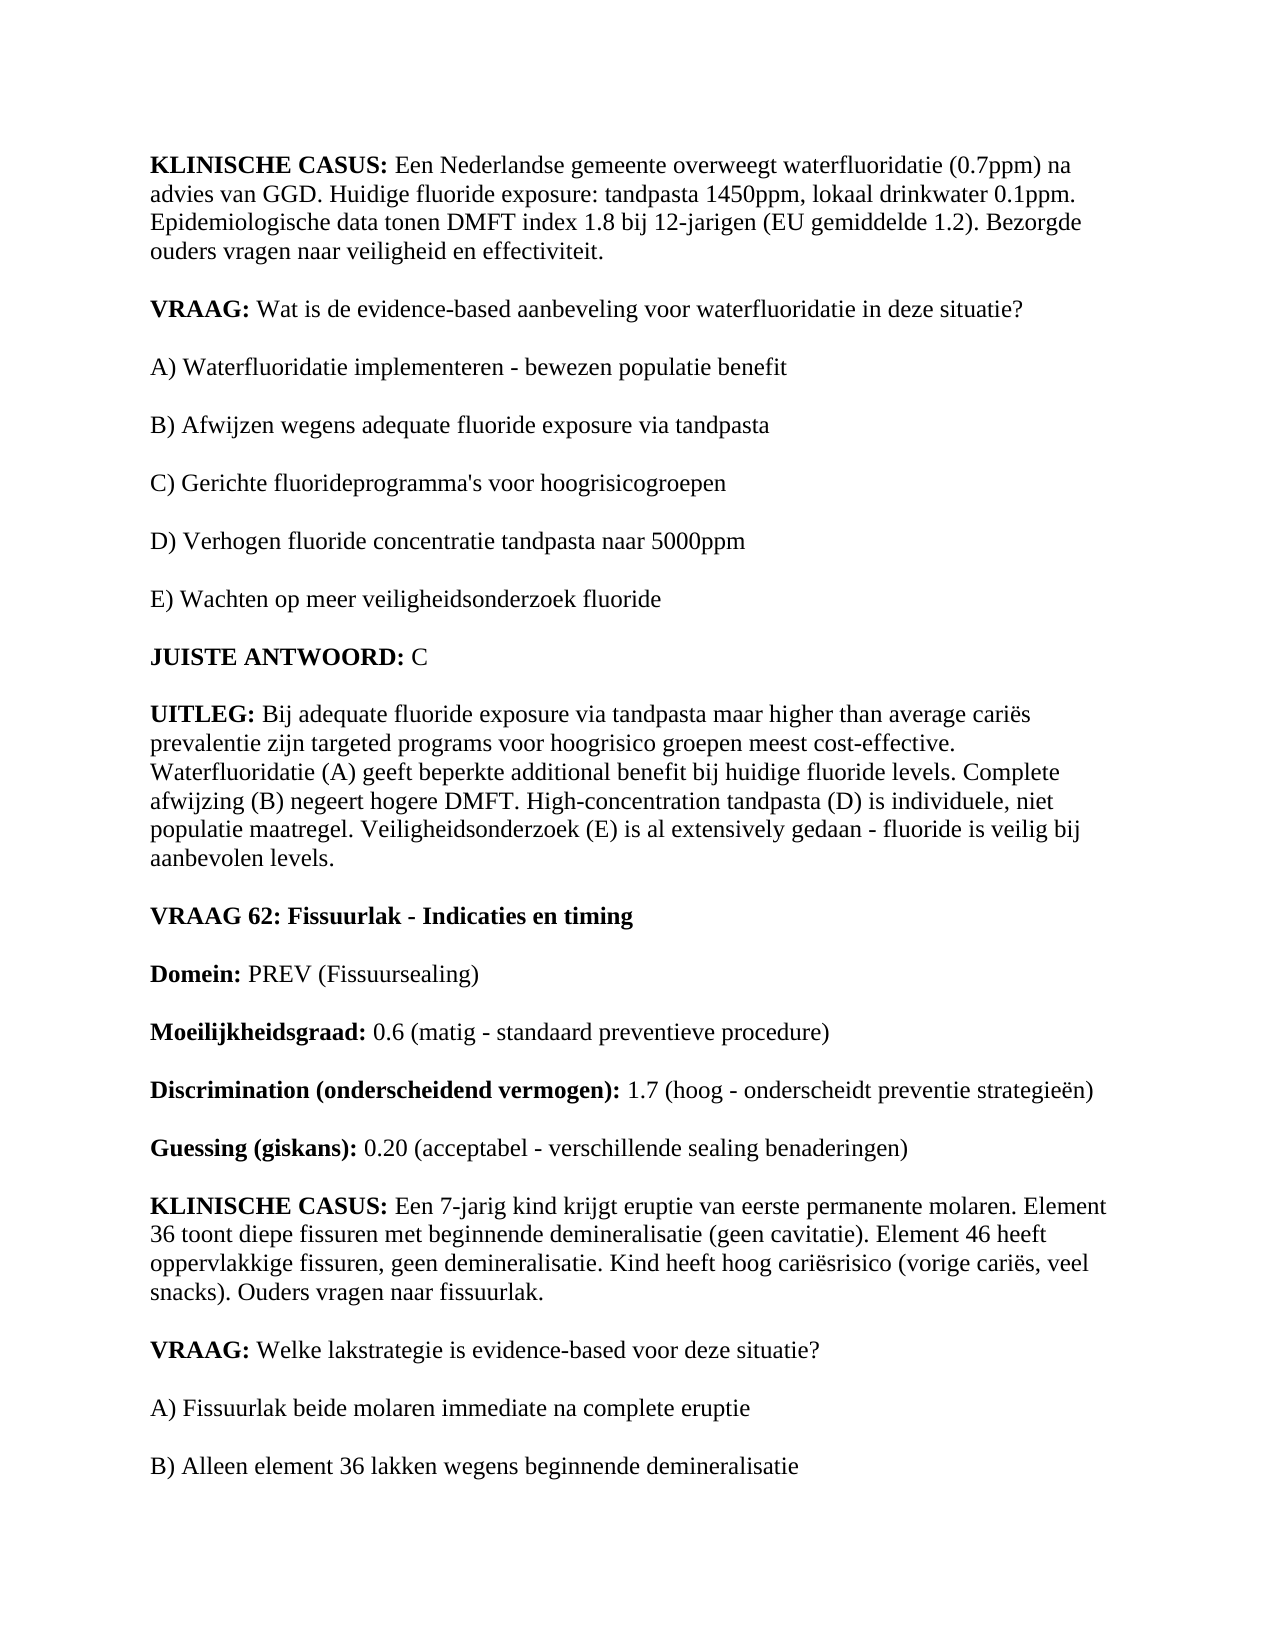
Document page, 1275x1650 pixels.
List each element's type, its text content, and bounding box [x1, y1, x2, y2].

text A) Fissuurlak beide molaren immediate na complete eruptie [150, 1393, 1125, 1422]
text B) Afwijzen wegens adequate fluoride exposure via tandpasta [150, 410, 1125, 439]
text C) Gerichte fluorideprogramma's voor hoogrisicogroepen [150, 468, 1125, 497]
text Guessing (giskans): 0.20 (acceptabel - verschillende sealing benaderingen) [150, 1133, 1125, 1162]
text JUISTE ANTWOORD: C [150, 642, 1125, 670]
text Discrimination (onderscheidend vermogen): 1.7 (hoog - onderscheidt preventie strategieën) [150, 1075, 1125, 1104]
text KLINISCHE CASUS: Een 7-jarig kind krijgt eruptie van eerste permanente molaren. Element 36 toont diepe fissuren met beginnende demineralisatie (geen cavitatie). Element 46 heeft oppervlakkige fissuren, geen demineralisatie. Kind heeft hoog cariësrisico (vorige cariës, veel snacks). Ouders vragen naar fissuurlak. [150, 1191, 1125, 1306]
text VRAAG 62: Fissuurlak - Indicaties en timing [150, 901, 1125, 930]
text VRAAG: Wat is de evidence-based aanbeveling voor waterfluoridatie in deze situatie? [150, 294, 1125, 323]
text D) Verhogen fluoride concentratie tandpasta naar 5000ppm [150, 526, 1125, 554]
text KLINISCHE CASUS: Een Nederlandse gemeente overweegt waterfluoridatie (0.7ppm) na advies van GGD. Huidige fluoride exposure: tandpasta 1450ppm, lokaal drinkwater 0.1ppm. Epidemiologische data tonen DMFT index 1.8 bij 12-jarigen (EU gemiddelde 1.2). Bezorgde ouders vragen naar veiligheid en effectiviteit. [150, 150, 1125, 265]
text UITLEG: Bij adequate fluoride exposure via tandpasta maar higher than average cariës prevalentie zijn targeted programs voor hoogrisico groepen meest cost-effective. Waterfluoridatie (A) geeft beperkte additional benefit bij huidige fluoride levels. Complete afwijzing (B) negeert hogere DMFT. High-concentration tandpasta (D) is individuele, niet populatie maatregel. Veiligheidsonderzoek (E) is al extensively gedaan - fluoride is veilig bij aanbevolen levels. [150, 699, 1125, 872]
text VRAAG: Welke lakstrategie is evidence-based voor deze situatie? [150, 1335, 1125, 1364]
text A) Waterfluoridatie implementeren - bewezen populatie benefit [150, 352, 1125, 381]
text B) Alleen element 36 lakken wegens beginnende demineralisatie [150, 1451, 1125, 1479]
text Moeilijkheidsgraad: 0.6 (matig - standaard preventieve procedure) [150, 1017, 1125, 1046]
text Domein: PREV (Fissuursealing) [150, 959, 1125, 988]
text E) Wachten op meer veiligheidsonderzoek fluoride [150, 584, 1125, 612]
